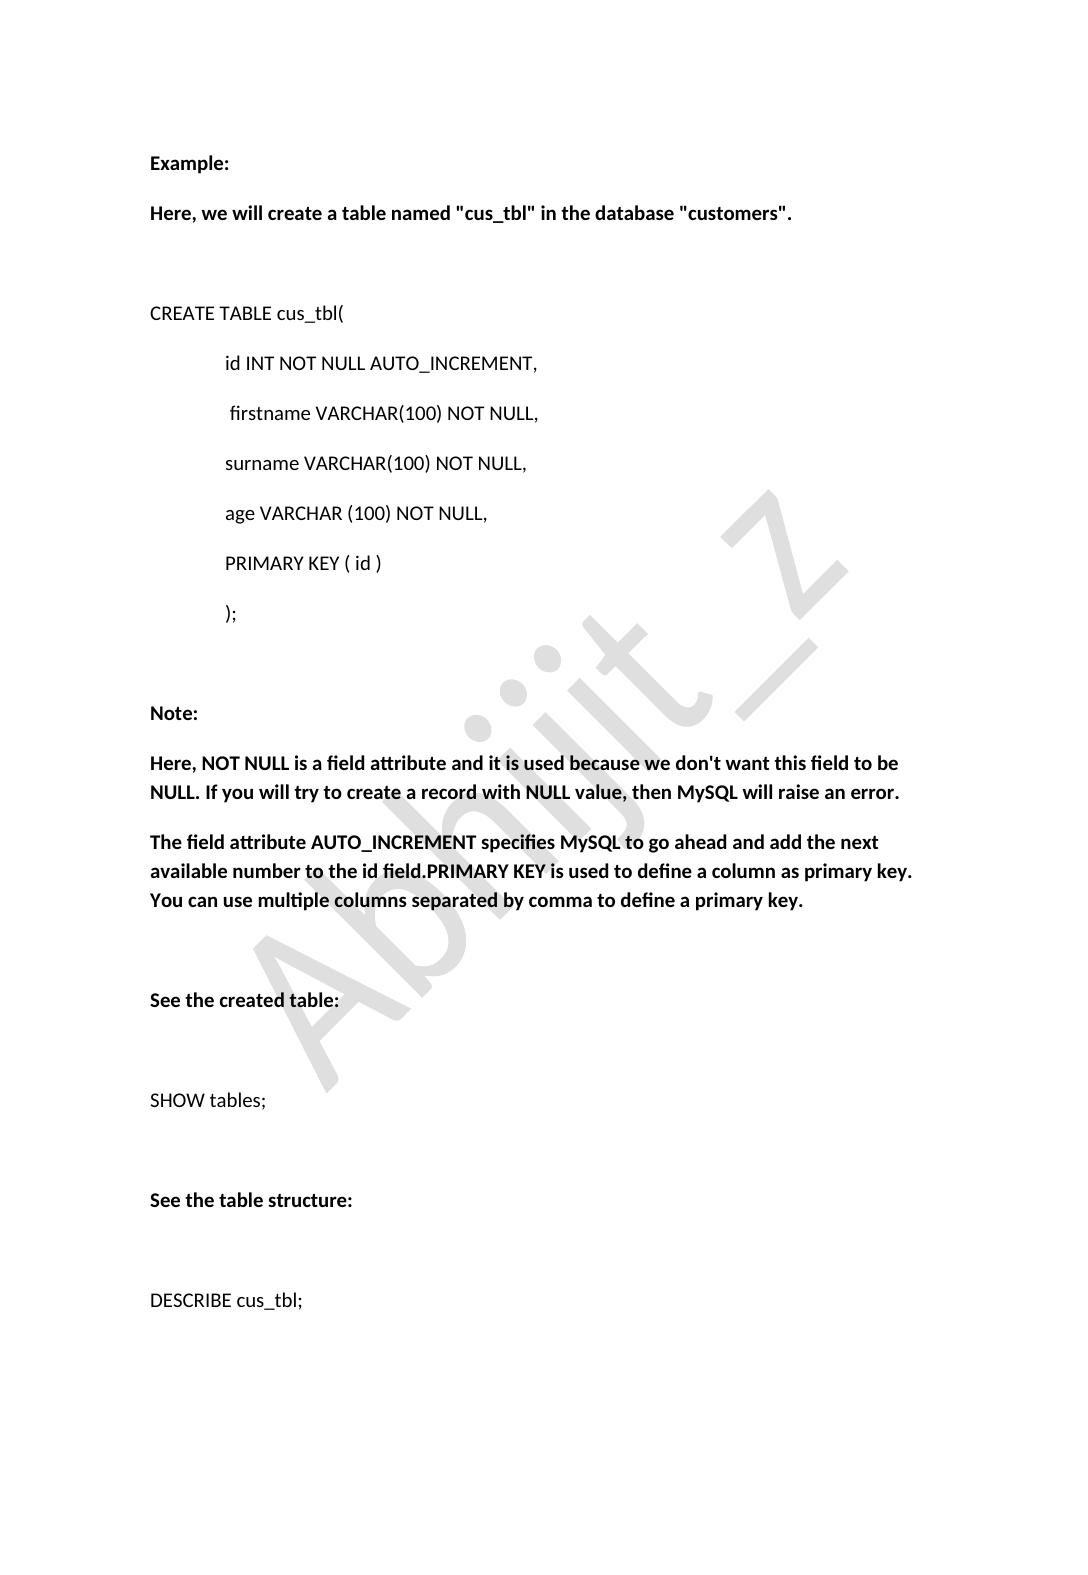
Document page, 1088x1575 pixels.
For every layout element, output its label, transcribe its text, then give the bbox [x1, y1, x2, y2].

text firstname VARCHAR(100) NOT NULL, [150, 400, 937, 425]
text CREATE TABLE cus_tbl( [150, 300, 937, 325]
text See the created table: [150, 987, 937, 1013]
text Here, we will create a table named "cus_tbl" in the database "customers". [150, 200, 937, 225]
text PRIMARY KEY ( id ) [150, 550, 937, 575]
text Example: [150, 150, 937, 175]
text Here, NOT NULL is a field attribute and it is used because we don't want this field to be NULL. If you will try to create a record with NULL value, then MySQL will raise an error. [150, 750, 937, 804]
text See the table structure: [150, 1187, 937, 1213]
text Note: [150, 700, 937, 725]
text The field attribute AUTO_INCREMENT specifies MySQL to go ahead and add the next available number to the id field.PRIMARY KEY is used to define a column as primary key. You can use multiple columns separated by comma to define a primary key. [150, 829, 937, 913]
text SHOW tables; [150, 1087, 937, 1113]
text DESCRIBE cus_tbl; [150, 1287, 937, 1313]
text id INT NOT NULL AUTO_INCREMENT, [150, 350, 937, 375]
text age VARCHAR (100) NOT NULL, [150, 500, 937, 525]
text surname VARCHAR(100) NOT NULL, [150, 450, 937, 475]
text ); [150, 600, 937, 625]
